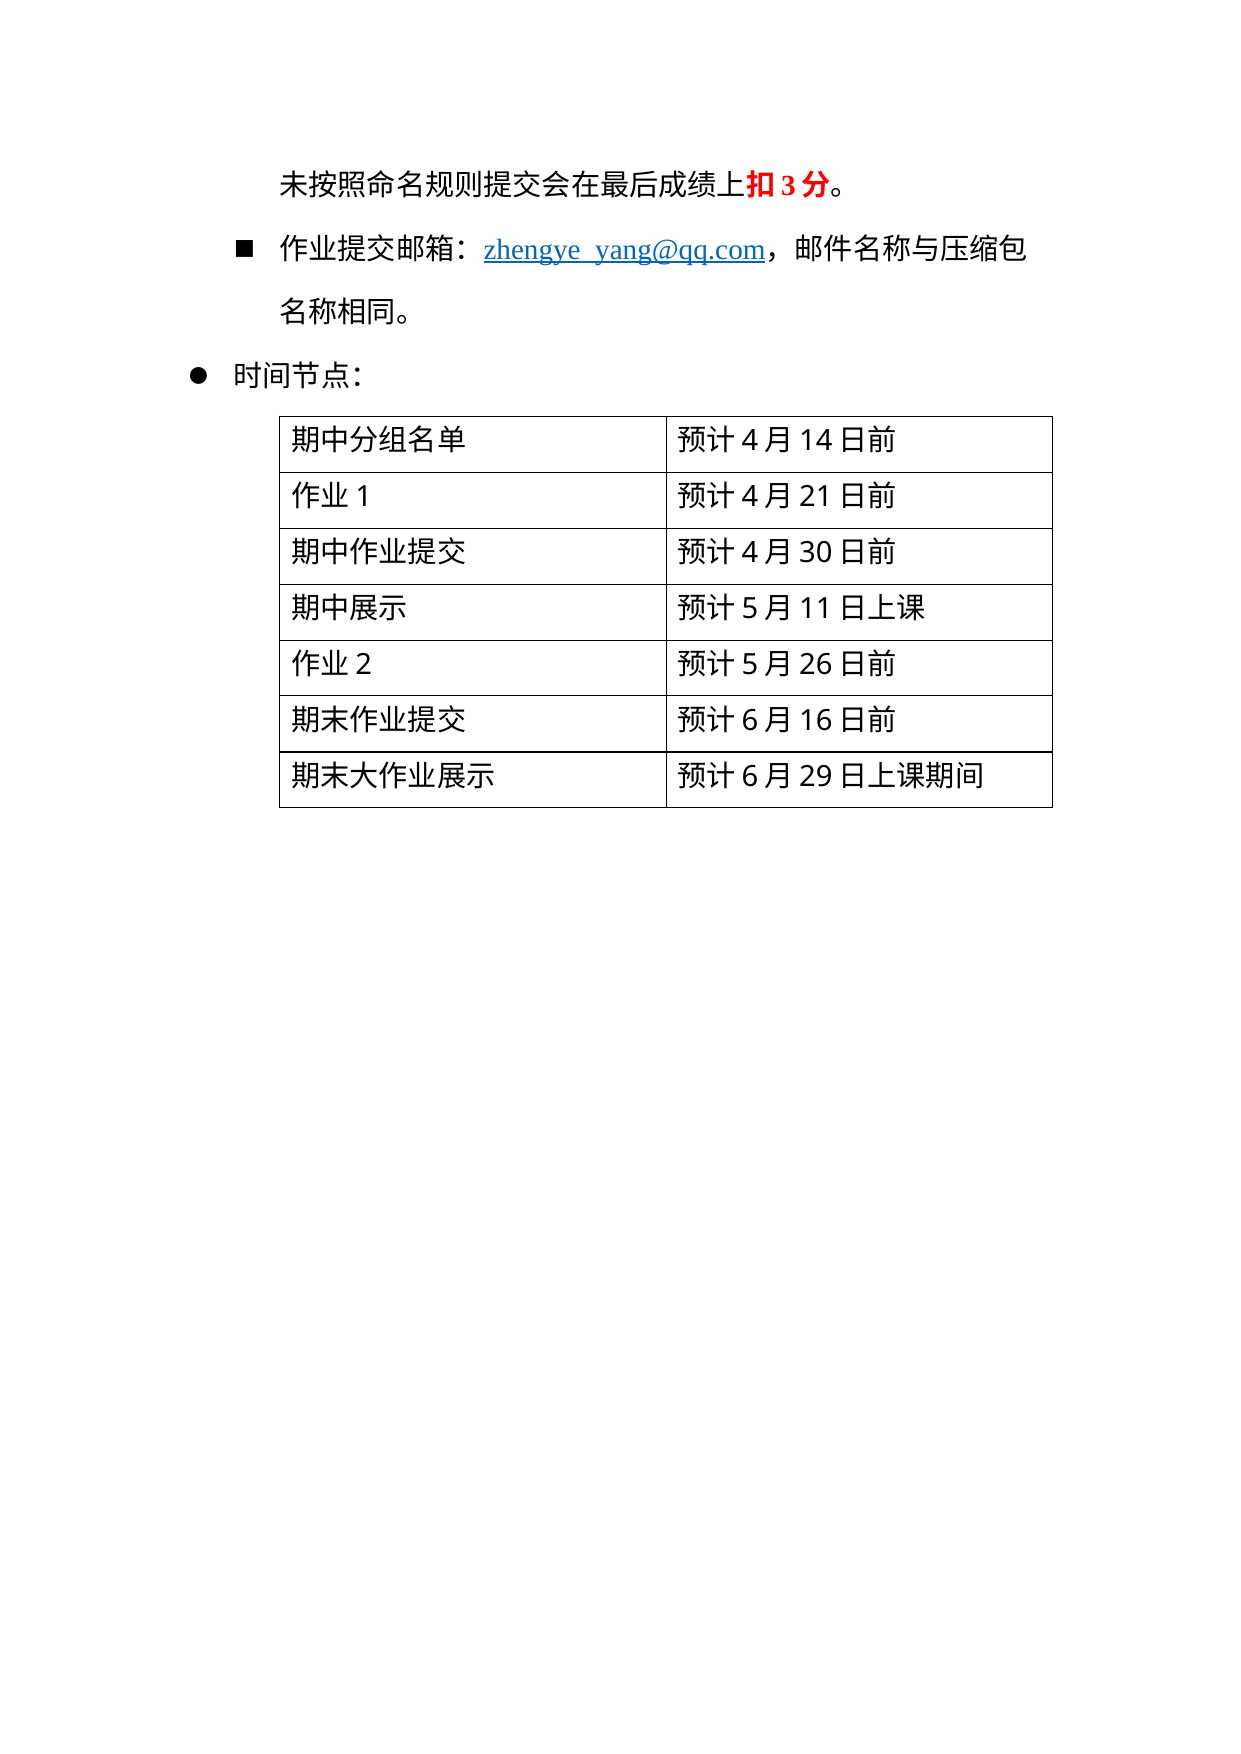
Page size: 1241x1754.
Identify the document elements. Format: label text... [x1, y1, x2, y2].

list 时间节点： [187, 352, 1053, 394]
table_cell 期末作业提交 [280, 696, 666, 751]
table_cell 期中展示 [280, 585, 666, 639]
table_cell 预计5月26日前 [667, 641, 1052, 695]
table_cell 作业1 [280, 473, 666, 528]
list 未按照命名规则提交会在最后成绩上扣3分。 [279, 162, 1053, 204]
list 作业提交邮箱：zhengye_yang@qq.com，邮件名称与压缩包名称相同。 [233, 225, 1053, 331]
table_header 期中分组名单 [280, 417, 666, 472]
table_cell 期末大作业展示 [280, 753, 666, 807]
table_cell 预计6月16日前 [667, 696, 1052, 751]
table_cell 作业2 [280, 641, 666, 695]
table_header 预计4月14日前 [667, 417, 1052, 472]
table_cell 预计6月29日上课期间 [667, 753, 1052, 807]
table_cell 预计5月11日上课 [667, 585, 1052, 639]
table_cell 预计4月21日前 [667, 473, 1052, 528]
table_cell 期中作业提交 [280, 529, 666, 583]
table_cell 预计4月30日前 [667, 529, 1052, 583]
